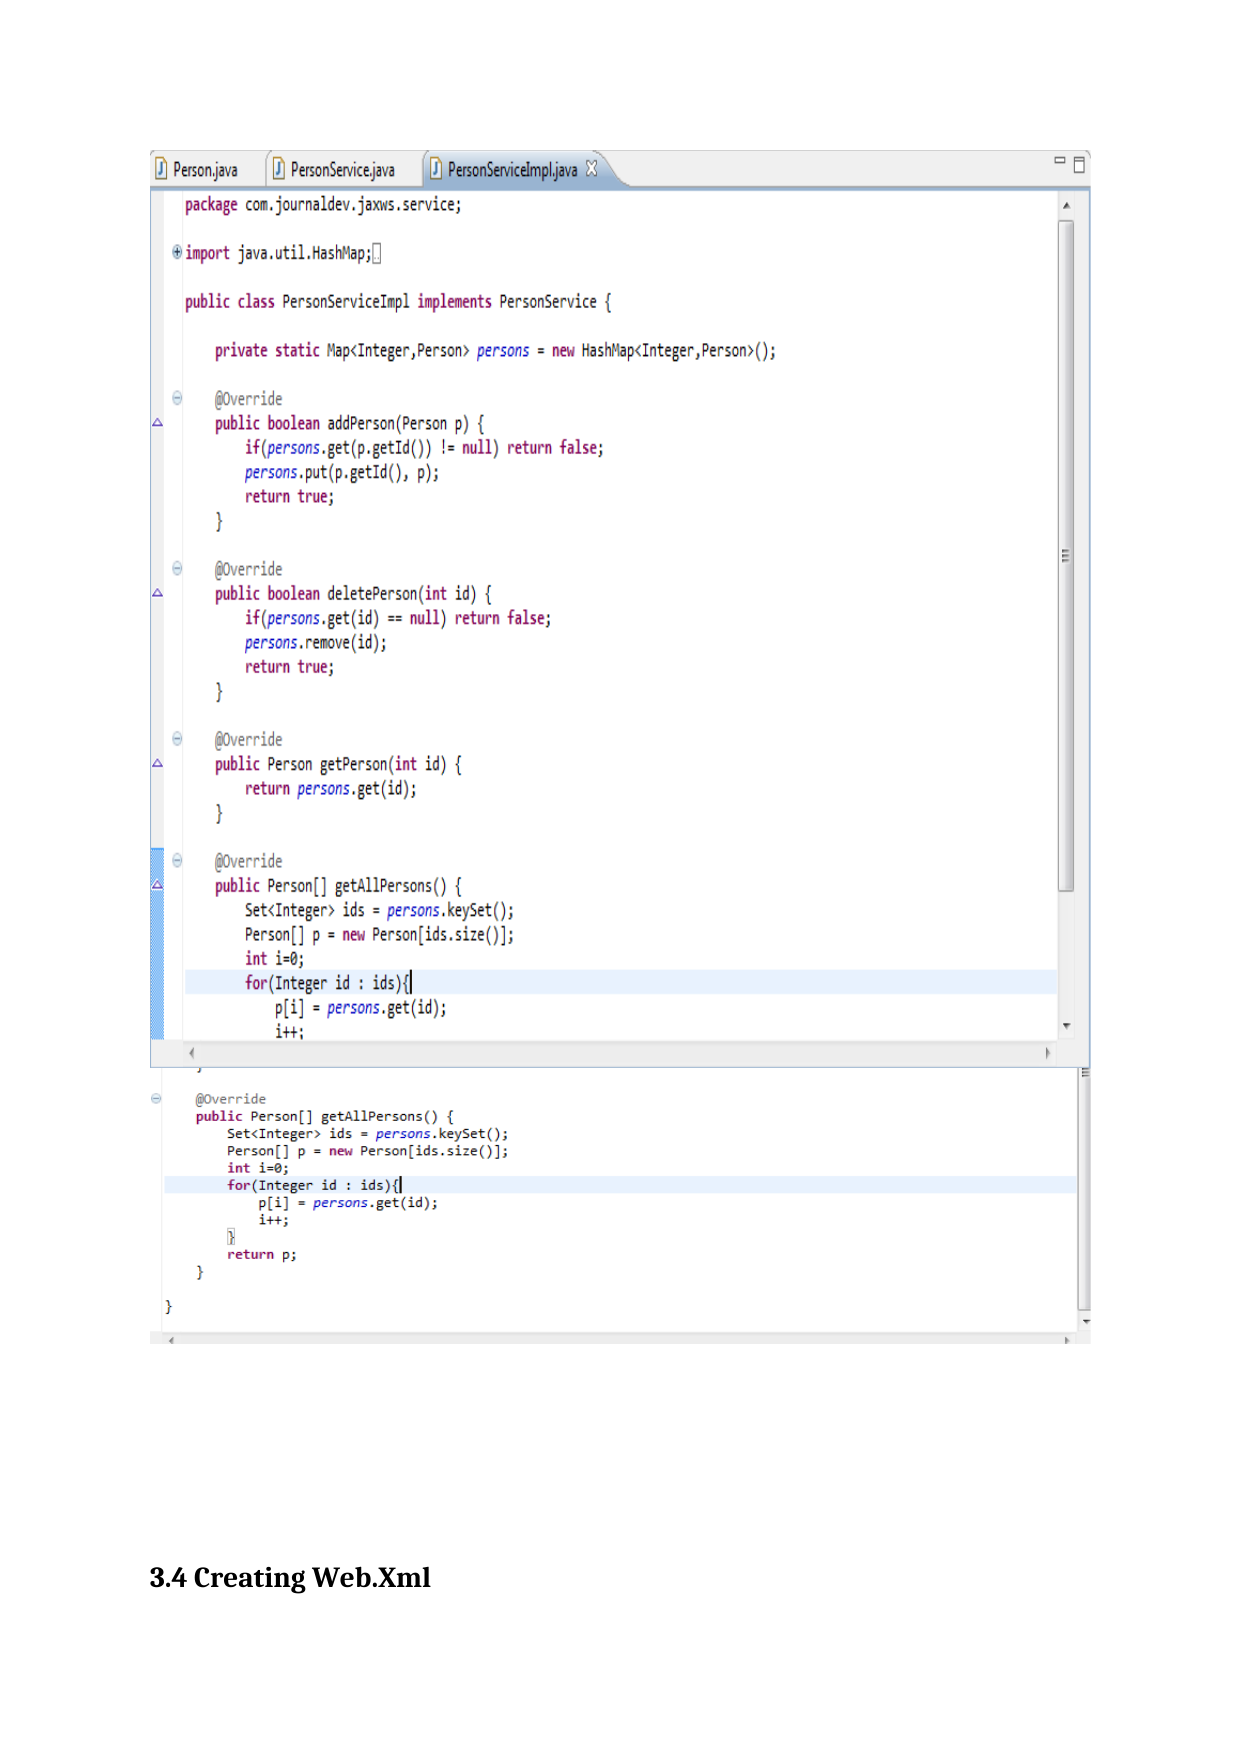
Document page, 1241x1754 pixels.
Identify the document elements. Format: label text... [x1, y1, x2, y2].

text 3.4 Creating Web.Xml [150, 1558, 1132, 1595]
picture [150, 150, 1091, 1344]
